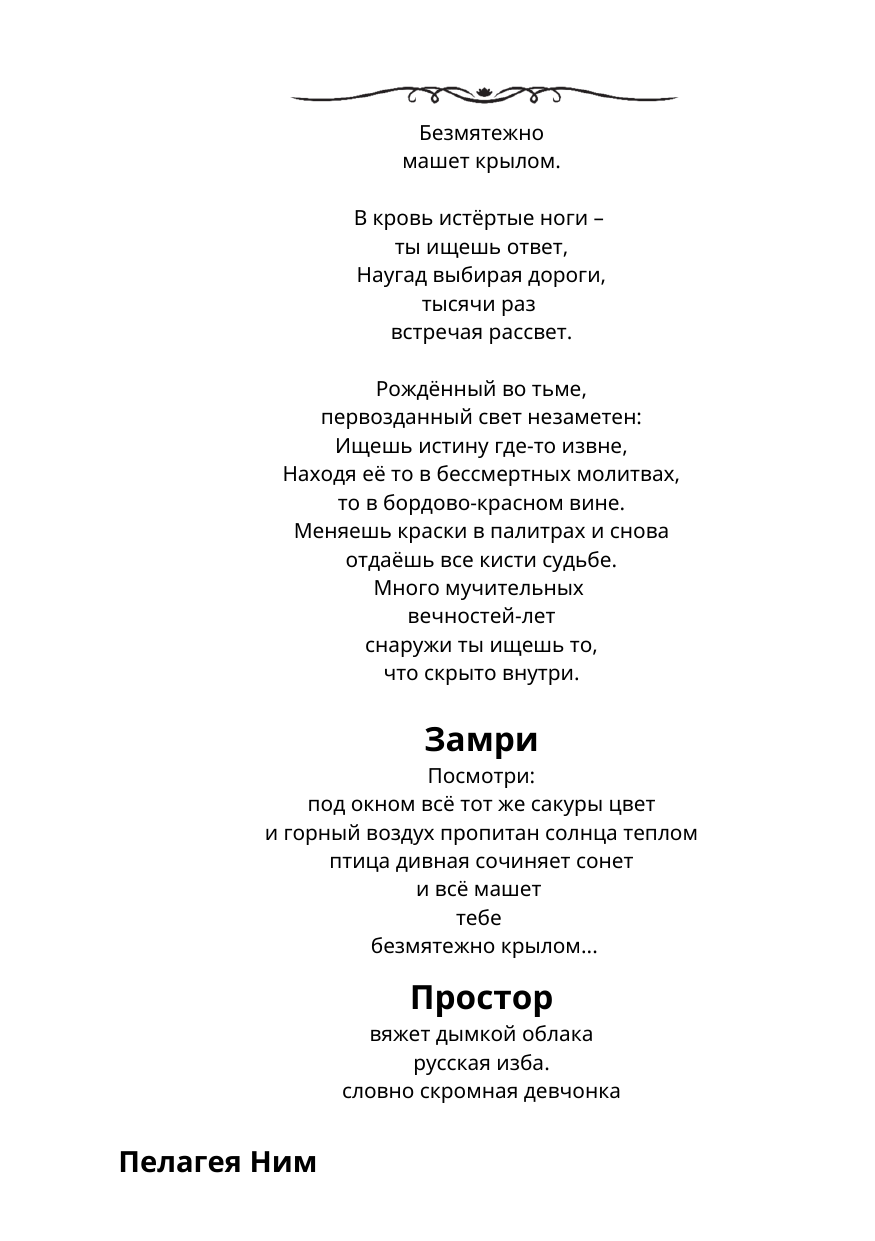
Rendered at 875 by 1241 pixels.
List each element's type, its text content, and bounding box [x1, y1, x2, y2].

text вяжет дымкой облака [177, 1019, 786, 1048]
text Посмотри: под окном всё тот же сакуры цвет и горный воздух пропитан солнца теплом птица дивная сочиняет сонет и всё машет тебе безмятежно крылом... [177, 761, 786, 960]
text русская изба. [177, 1048, 786, 1076]
text словно скромная девчонка [177, 1076, 786, 1105]
text В кровь истёртые ноги – ты ищешь ответ, Наугад выбирая дороги, тысячи раз встречая рассвет. [177, 175, 786, 346]
text Птица дивная сочиняет сонет, Безмятежно машет крылом. [177, 118, 786, 175]
picture [275, 73, 688, 118]
text Рождённый во тьме, первозданный свет незаметен: Ищешь истину где-то извне, Находя её то в бессмертных молитвах, то в бордово-красном вине. Меняешь краски в палитрах и снова отдаёшь все кисти судьбе. Много мучительных вечностей-лет снаружи ты ищешь то, что скрыто внутри. [177, 346, 786, 687]
text Замри [177, 687, 786, 761]
text Простор [177, 974, 786, 1019]
